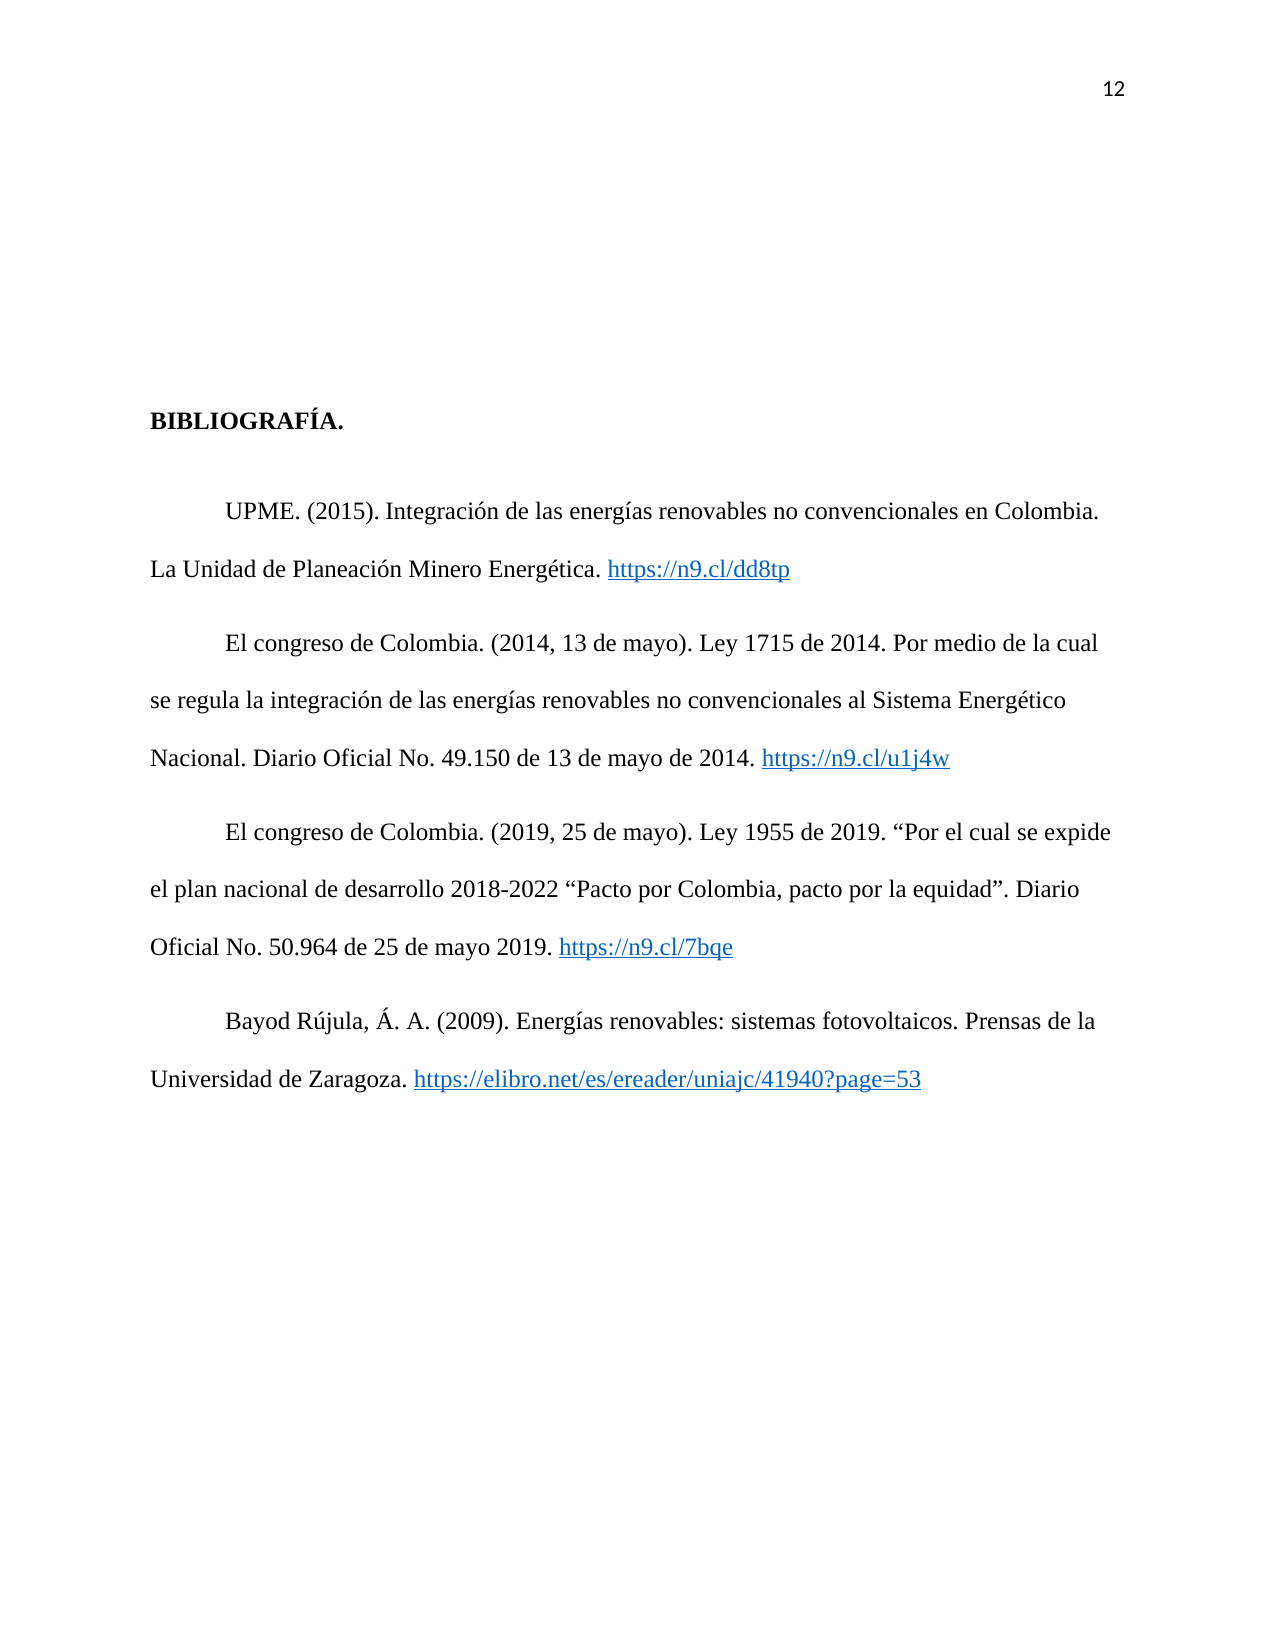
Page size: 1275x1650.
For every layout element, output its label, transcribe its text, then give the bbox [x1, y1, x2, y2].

text El congreso de Colombia. (2014, 13 de mayo). Ley 1715 de 2014. Por medio de la cual se regula la integración de las energías renovables no convencionales al Sistema Energético Nacional. Diario Oficial No. 49.150 de 13 de mayo de 2014. https://n9.cl/u1j4w [150, 628, 1125, 772]
subtitle BIBLIOGRAFÍA. [150, 406, 1125, 434]
text UPME. (2015). Integración de las energías renovables no convencionales en Colombia. La Unidad de Planeación Minero Energética. https://n9.cl/dd8tp [150, 496, 1125, 582]
text Bayod Rújula, Á. A. (2009). Energías renovables: sistemas fotovoltaicos. Prensas de la Universidad de Zaragoza. https://elibro.net/es/ereader/uniajc/41940?page=53 [150, 1006, 1125, 1092]
text El congreso de Colombia. (2019, 25 de mayo). Ley 1955 de 2019. “Por el cual se expide el plan nacional de desarrollo 2018-2022 “Pacto por Colombia, pacto por la equidad”. Diario Oficial No. 50.964 de 25 de mayo 2019. https://n9.cl/7bqe [150, 817, 1125, 961]
